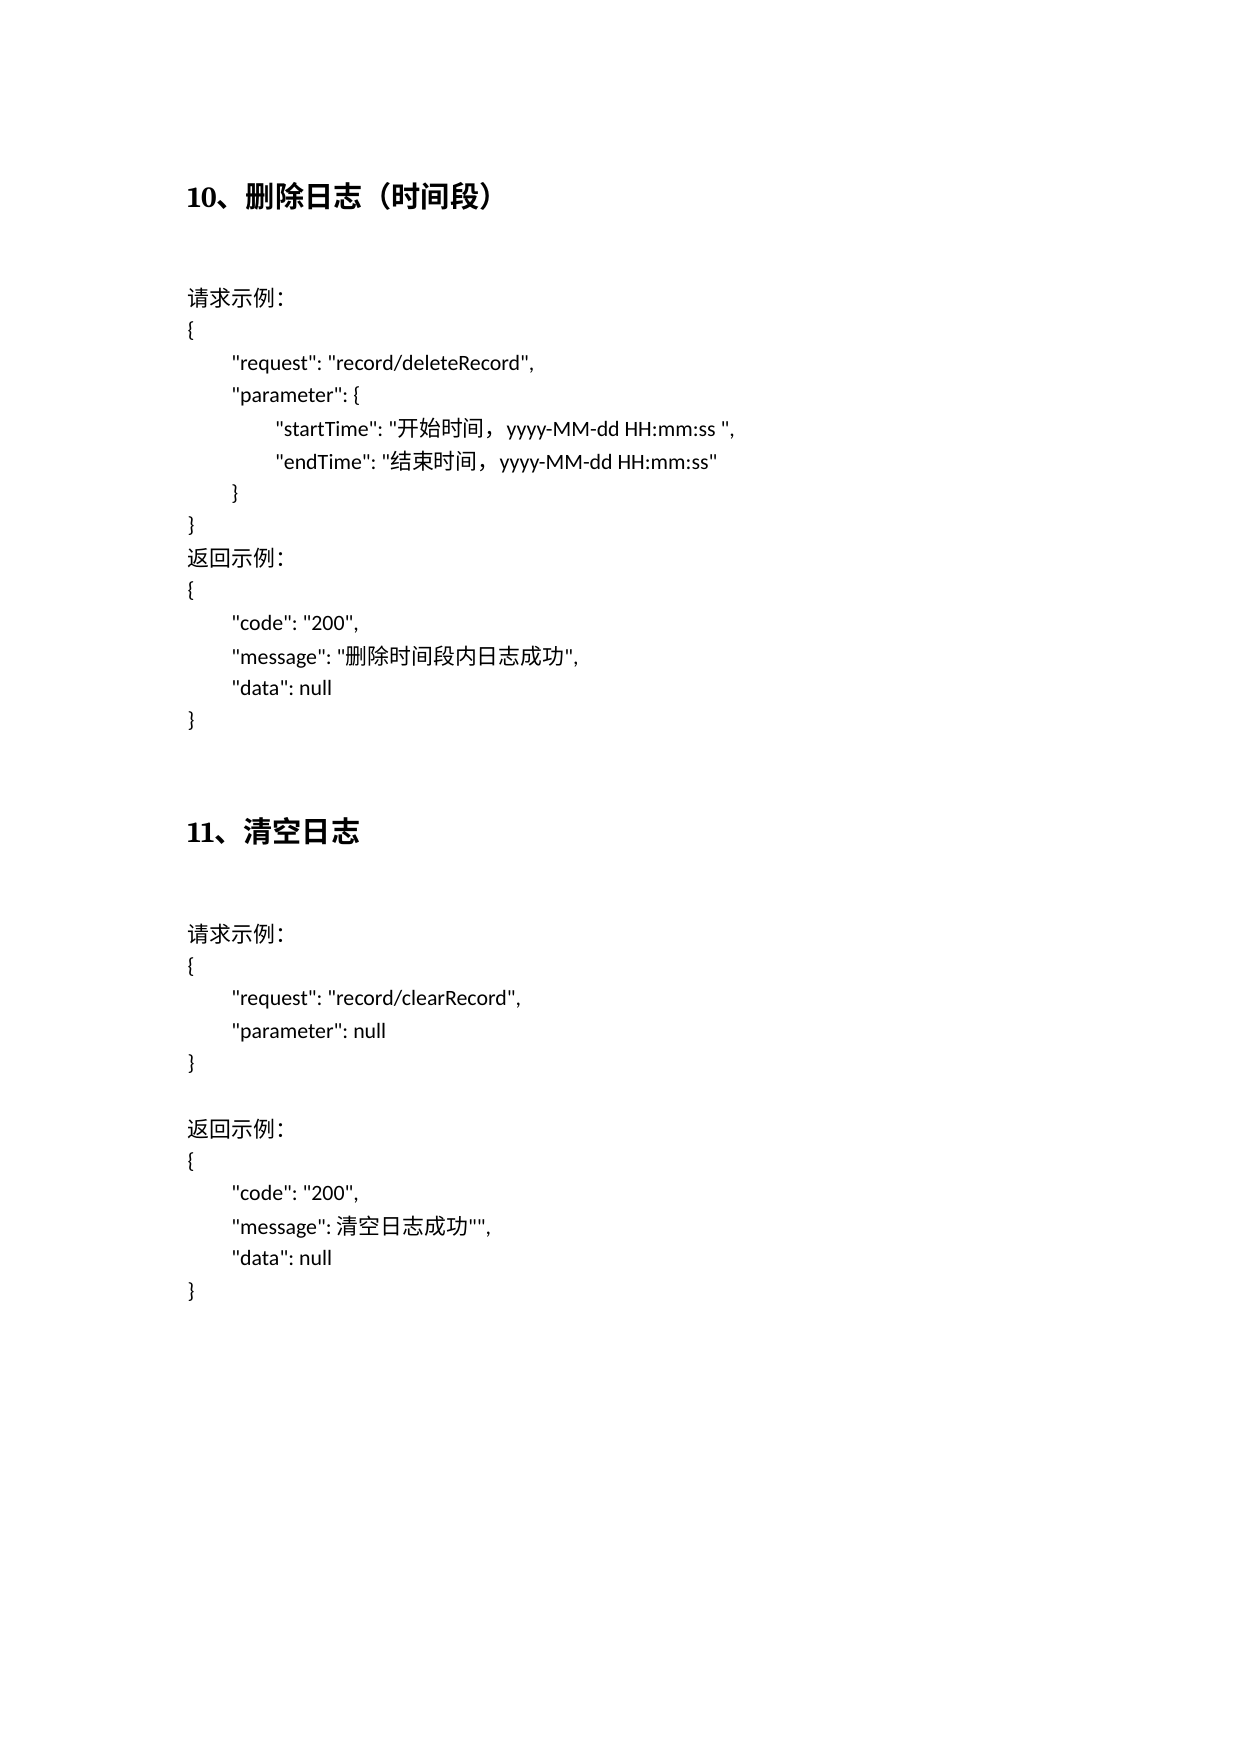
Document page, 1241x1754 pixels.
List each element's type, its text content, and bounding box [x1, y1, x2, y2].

text "endTime": "结束时间，yyyy-MM-dd HH:mm:ss" [187, 443, 1053, 476]
text 返回示例： [187, 541, 1053, 573]
text { [187, 313, 1053, 346]
text "startTime": "开始时间，yyyy-MM-dd HH:mm:ss ", [187, 411, 1053, 443]
text "data": null [187, 1241, 1053, 1274]
text } [187, 1274, 1053, 1306]
text { [187, 573, 1053, 606]
text "message": "删除时间段内日志成功", [187, 638, 1053, 671]
text "message": 清空日志成功"", [187, 1209, 1053, 1241]
text 请求示例： [187, 916, 1053, 949]
subtitle 11、清空日志 [187, 797, 1053, 862]
text } [187, 703, 1053, 736]
text 返回示例： [187, 1111, 1053, 1144]
text "request": "record/deleteRecord", [187, 346, 1053, 378]
text "code": "200", [187, 1176, 1053, 1209]
text } [187, 476, 1053, 508]
text 请求示例： [187, 281, 1053, 313]
text "code": "200", [187, 606, 1053, 638]
text "data": null [187, 671, 1053, 703]
text "request": "record/clearRecord", [187, 981, 1053, 1014]
text "parameter": { [187, 378, 1053, 411]
text } [187, 508, 1053, 541]
text "parameter": null [187, 1014, 1053, 1046]
text } [187, 1046, 1053, 1079]
text { [187, 949, 1053, 981]
subtitle 10、删除日志（时间段） [187, 162, 1053, 227]
text { [187, 1144, 1053, 1176]
